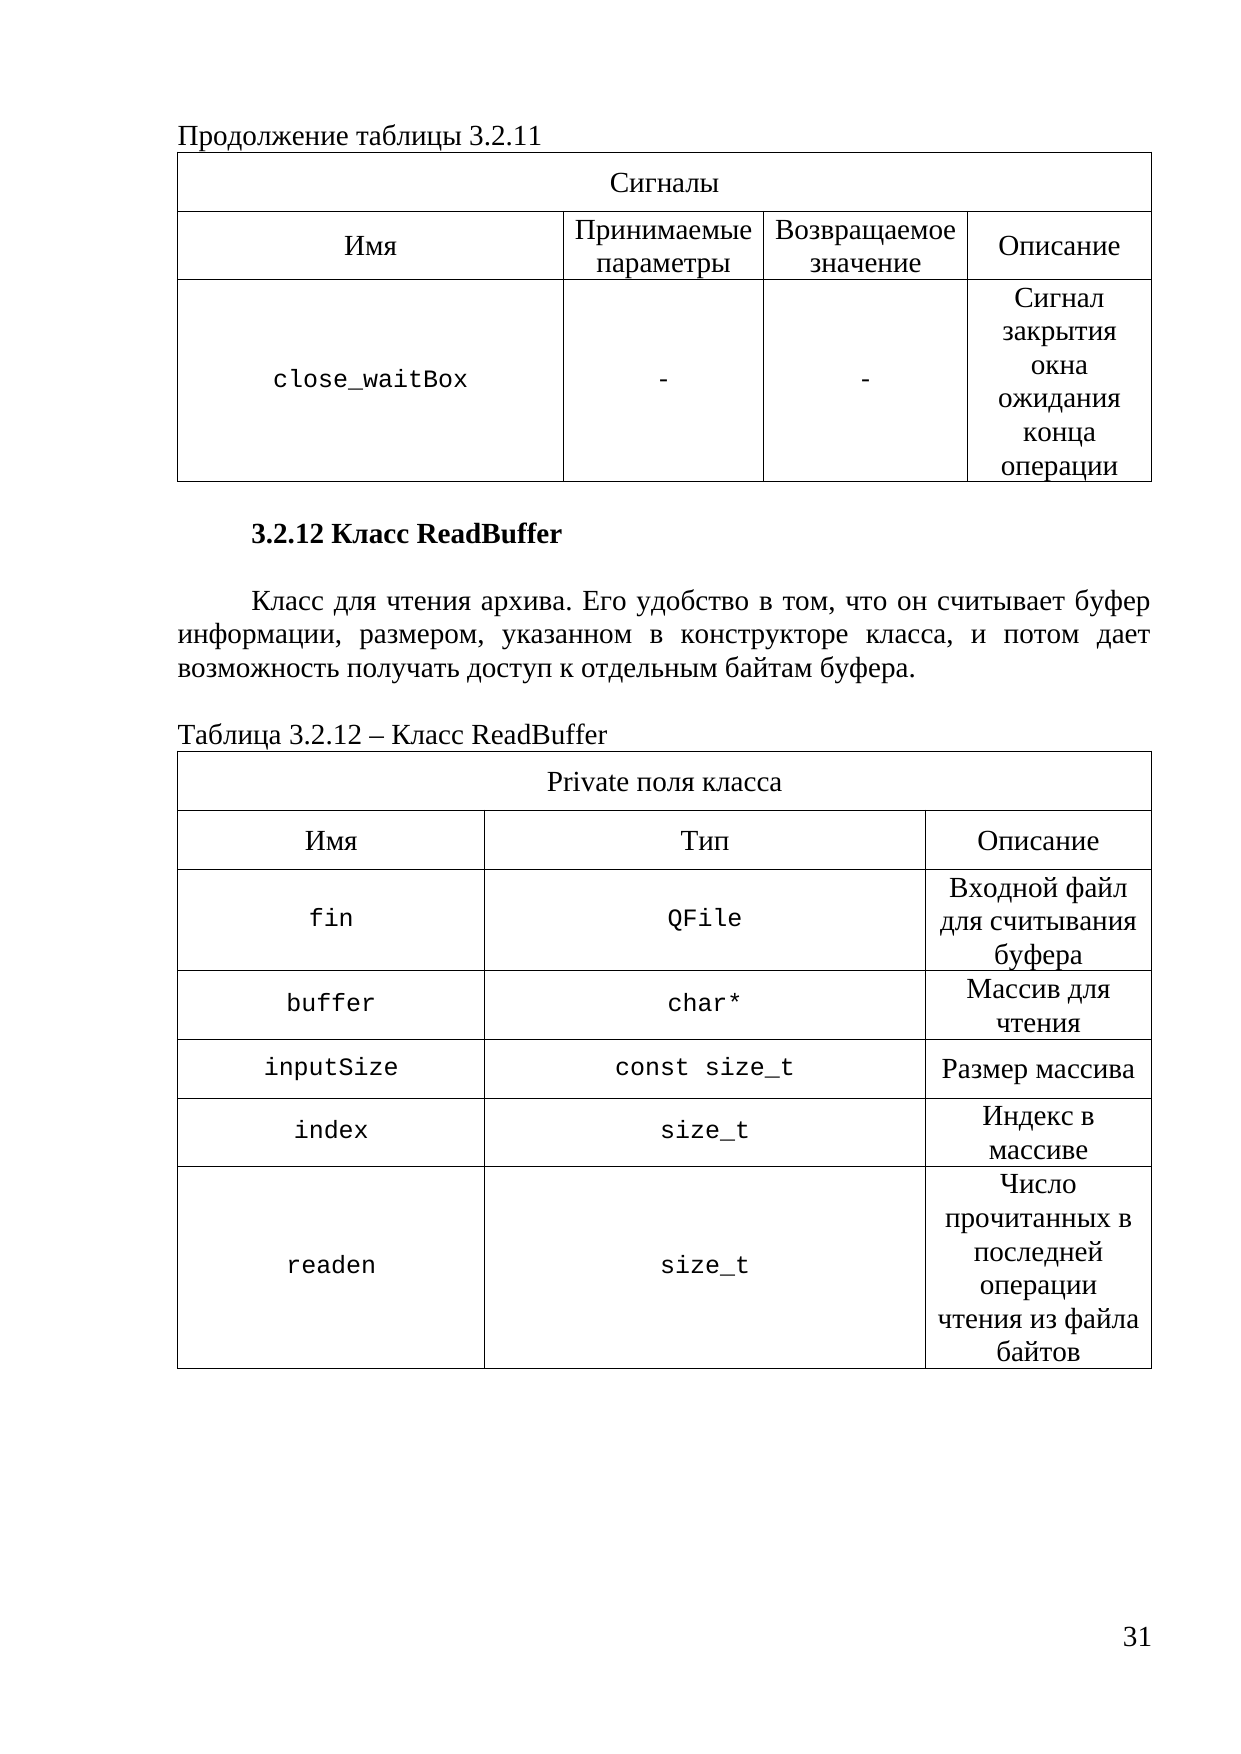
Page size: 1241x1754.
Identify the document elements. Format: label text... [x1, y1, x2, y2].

table_cell Описание [926, 811, 1151, 869]
text Продолжение таблицы 3.2.11 [177, 118, 1152, 152]
table_header Private поля класса [178, 752, 1151, 809]
table_cell Размер массива [926, 1040, 1151, 1097]
table_cell readen [178, 1167, 484, 1368]
text Таблица 3.2.12 – Класс ReadBuffer [177, 717, 1152, 751]
table_cell Описание [968, 212, 1151, 279]
table_cell Тип [485, 811, 925, 869]
table_cell char* [485, 971, 925, 1038]
table_cell Входной файл для считывания буфера [926, 870, 1151, 970]
table_cell - [564, 280, 763, 481]
table_cell close_waitBox [178, 280, 563, 481]
table_cell const size_t [485, 1040, 925, 1097]
table_cell Индекс в массиве [926, 1099, 1151, 1166]
table_cell Имя [178, 811, 484, 869]
table_cell Имя [178, 212, 563, 279]
table_cell index [178, 1099, 484, 1166]
text Класс для чтения архива. Его удобство в том, что он считывает буфер информации, размером, указанном в конструкторе класса, и потом дает возможность получать доступ к отдельным байтам буфера. [177, 583, 1152, 683]
table_cell - [764, 280, 967, 481]
table_cell fin [178, 870, 484, 970]
table_cell inputSize [178, 1040, 484, 1097]
table_cell Принимаемые параметры [564, 212, 763, 279]
table_cell buffer [178, 971, 484, 1038]
table_cell size_t [485, 1099, 925, 1166]
table_cell size_t [485, 1167, 925, 1368]
table_cell Число прочитанных в последней операции чтения из файла байтов [926, 1167, 1151, 1368]
table_cell QFile [485, 870, 925, 970]
table_cell Массив для чтения [926, 971, 1151, 1038]
subtitle 3.2.12 Класс ReadBuffer [177, 516, 1152, 549]
table_header Сигналы [178, 153, 1151, 211]
table_cell Сигнал закрытия окна ожидания конца операции [968, 280, 1151, 481]
table_cell Возвращаемое значение [764, 212, 967, 279]
